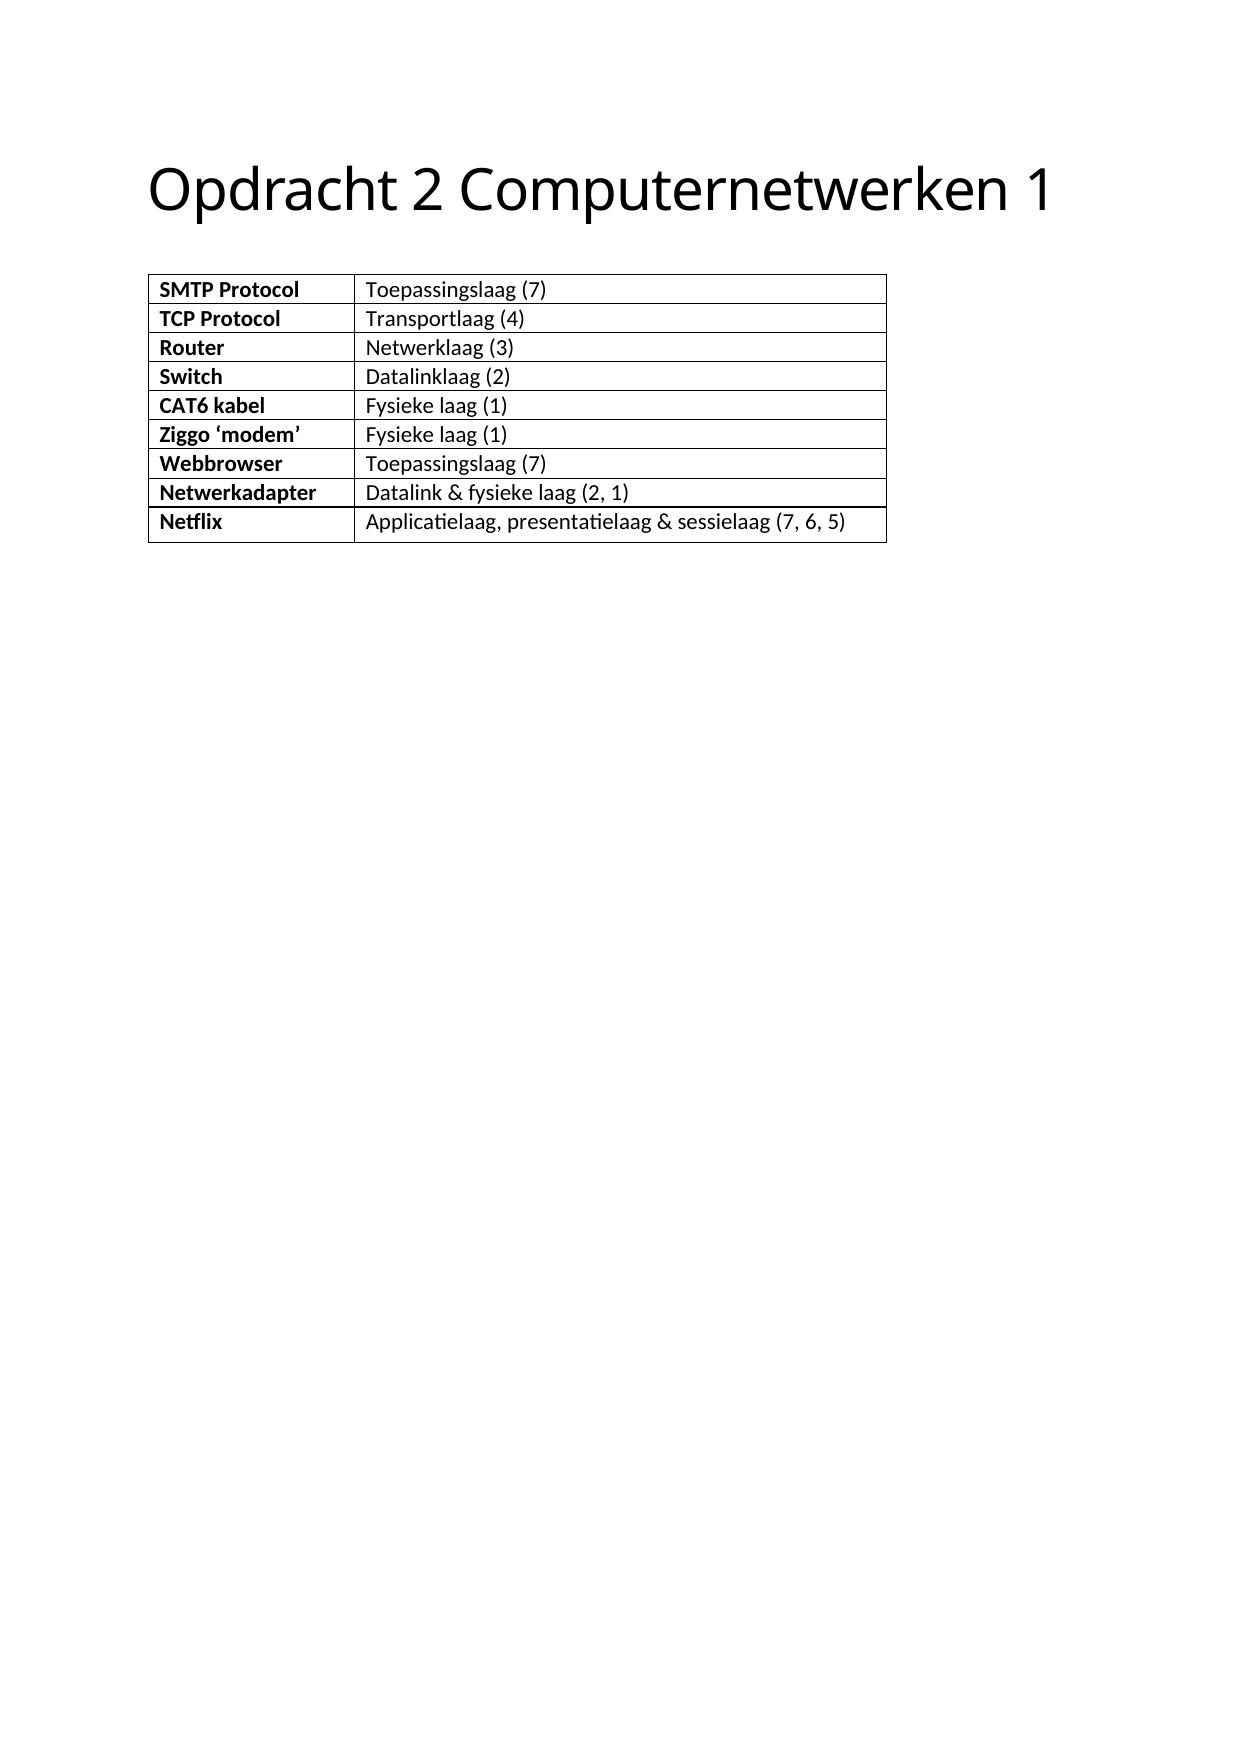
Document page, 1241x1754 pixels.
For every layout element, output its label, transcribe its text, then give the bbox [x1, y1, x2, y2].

table_cell Datalinklaag (2) [355, 362, 886, 390]
table_cell Datalink & fysieke laag (2, 1) [355, 479, 886, 506]
table_cell Switch [149, 362, 354, 390]
table_cell TCP Protocol [149, 304, 354, 332]
table_cell Netwerklaag (3) [355, 333, 886, 361]
table_cell Router [149, 333, 354, 361]
table_cell CAT6 kabel [149, 391, 354, 419]
table_cell Transportlaag (4) [355, 304, 886, 332]
table_header Toepassingslaag (7) [355, 275, 886, 303]
table_cell Ziggo ‘modem’ [149, 420, 354, 448]
title Opdracht 2 Computernetwerken 1 [148, 148, 1093, 227]
table_cell Webbrowser [149, 449, 354, 477]
table_cell Netflix [149, 508, 354, 542]
table_header SMTP Protocol [149, 275, 354, 303]
table_cell Netwerkadapter [149, 479, 354, 506]
table_cell Toepassingslaag (7) [355, 449, 886, 477]
table_cell Applicatielaag, presentatielaag & sessielaag (7, 6, 5) [355, 508, 886, 542]
table_cell Fysieke laag (1) [355, 420, 886, 448]
table_cell Fysieke laag (1) [355, 391, 886, 419]
